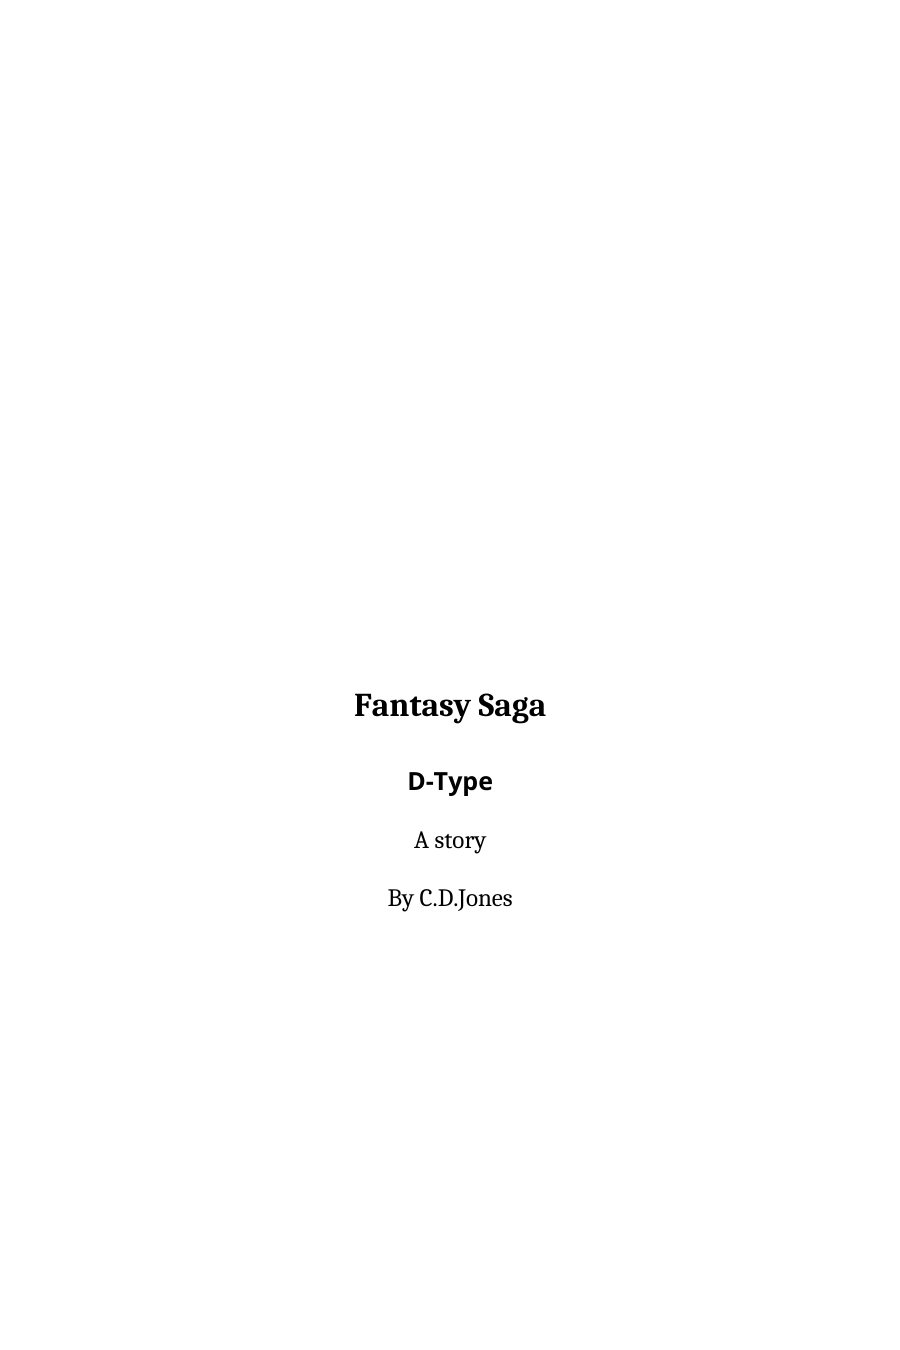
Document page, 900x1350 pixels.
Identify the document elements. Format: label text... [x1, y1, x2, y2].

text A story [187, 826, 712, 855]
text Fantasy Saga [187, 687, 712, 725]
text By C.D.Jones [187, 884, 712, 912]
text D-Type [187, 763, 712, 797]
